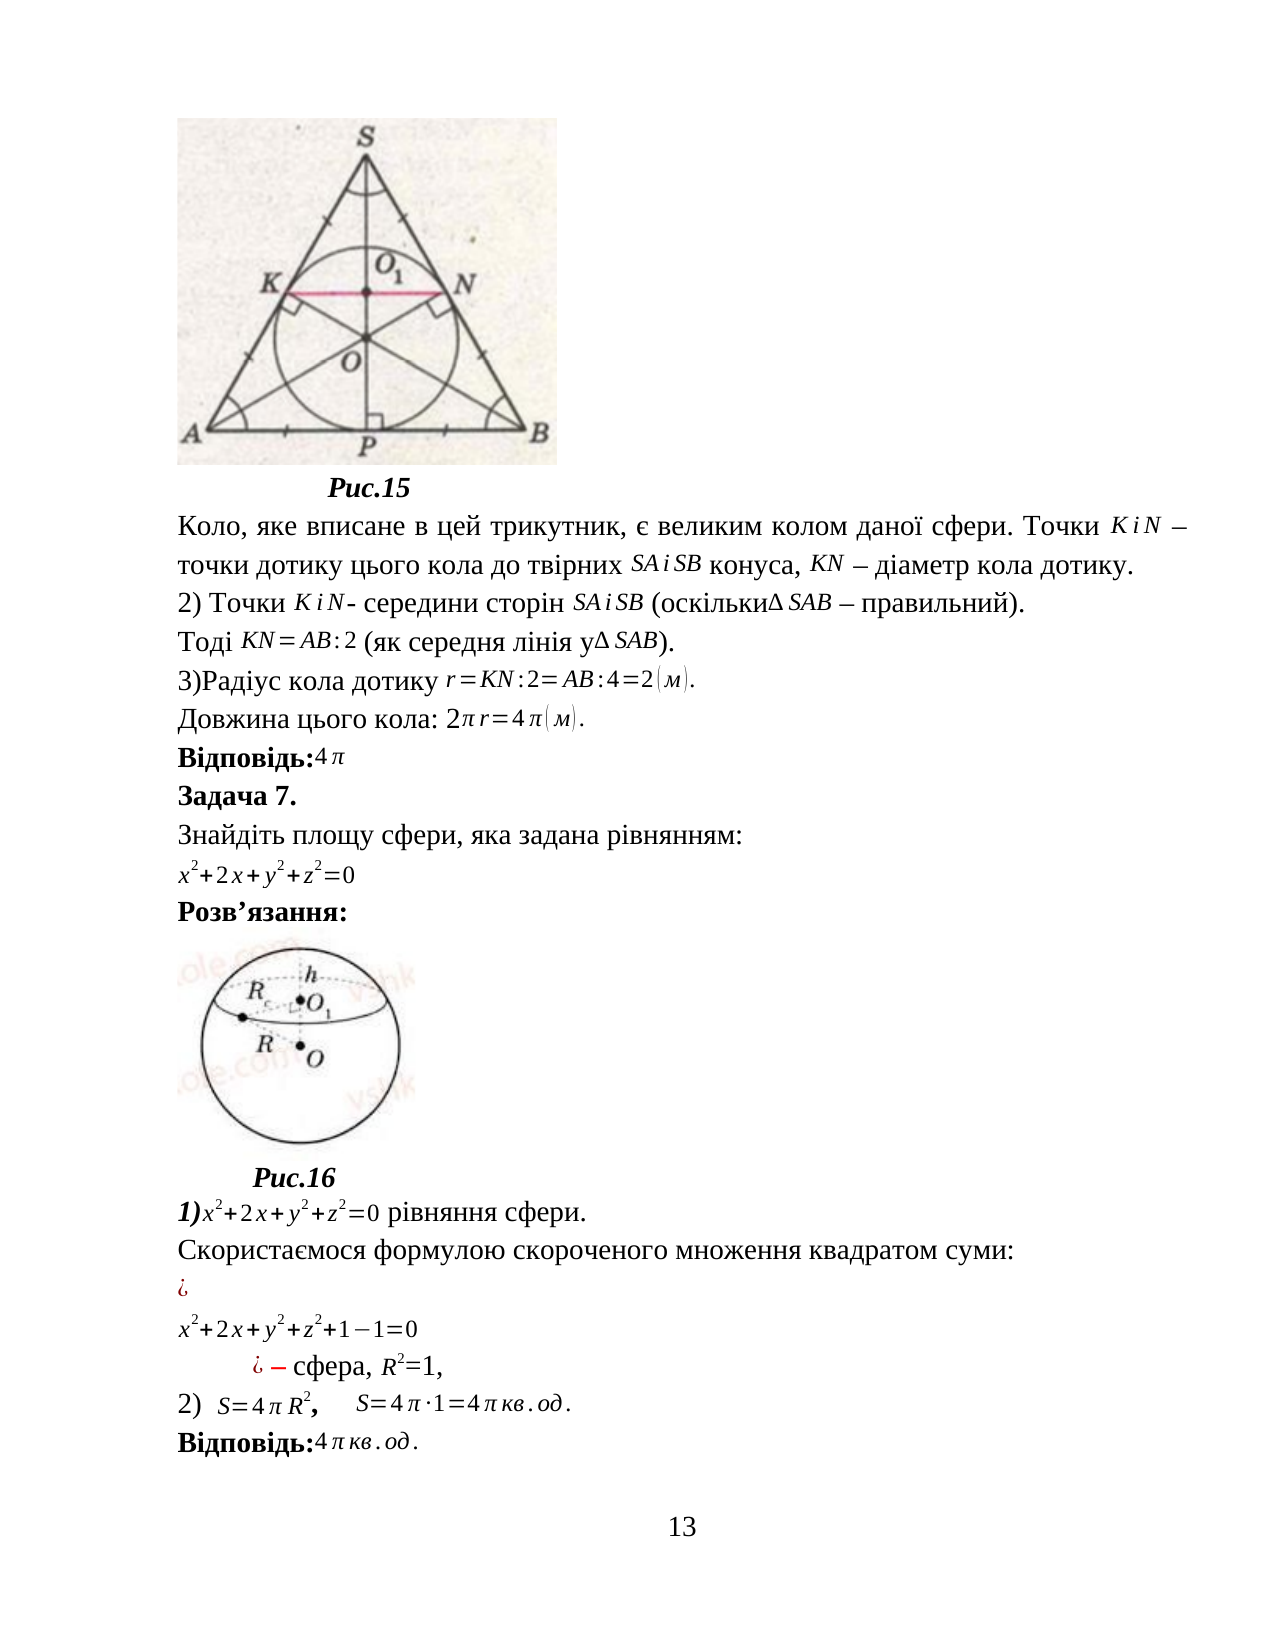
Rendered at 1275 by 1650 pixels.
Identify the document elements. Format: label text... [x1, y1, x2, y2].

text 2) , [177, 1387, 1186, 1420]
list 1) рівняння сфери. [177, 1194, 1186, 1227]
text Рис.16 [177, 1160, 1186, 1194]
list Довжина цього кола: 2 [177, 701, 1186, 735]
list Знайдіть площу сфери, яка задана рівнянням: [177, 817, 1186, 850]
list Скористаємося формулою скороченого множення квадратом суми: [177, 1232, 1186, 1266]
list Рис.15 [252, 470, 1186, 503]
list Задача 7. [177, 778, 1186, 812]
text Розв’язання: [177, 894, 1186, 927]
list Тоді (як середня лінія у). [177, 624, 1186, 658]
list 3)Радіус кола дотику [177, 663, 1186, 696]
list Коло, яке вписане в цей трикутник, є великим колом даної сфери. Точки – точки дотику цього кола до твірних конуса, – діаметр кола дотику. [177, 508, 1186, 581]
list Відповідь: [177, 740, 1186, 773]
text Відповідь: [177, 1425, 1186, 1459]
picture [177, 118, 557, 465]
picture [177, 927, 456, 1161]
list 2) Точки - середини сторін (оскільки – правильний). [177, 586, 1186, 619]
text – сфера, =1, [177, 1348, 1186, 1382]
